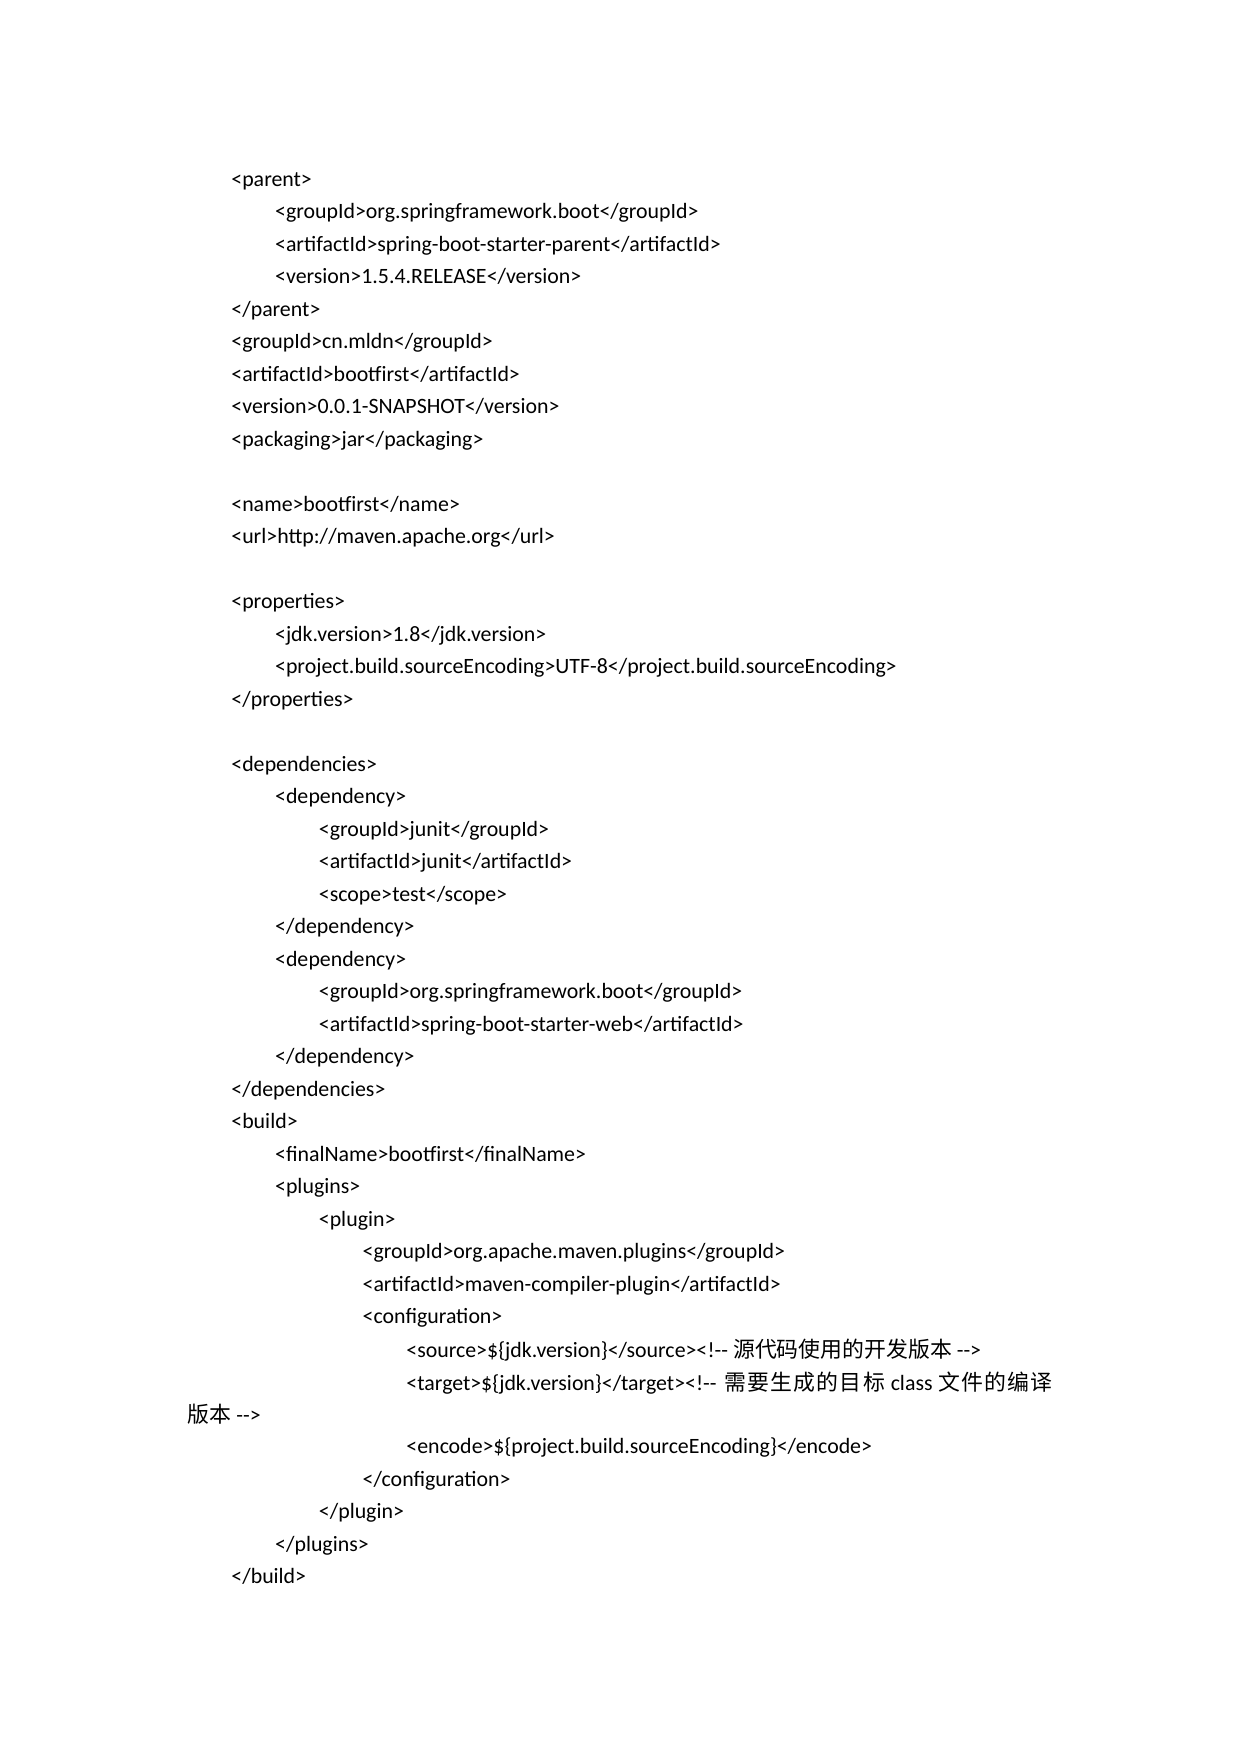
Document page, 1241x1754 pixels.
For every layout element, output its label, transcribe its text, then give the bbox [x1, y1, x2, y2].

list <source>${jdk.version}</source><!-- 源代码使用的开发版本 --> [187, 1332, 1053, 1364]
list <dependencies> [187, 747, 1053, 779]
list </dependency> [187, 1039, 1053, 1072]
list <scope>test</scope> [187, 877, 1053, 909]
list <project.build.sourceEncoding>UTF-8</project.build.sourceEncoding> [187, 649, 1053, 682]
list <plugins> [187, 1169, 1053, 1202]
list <plugin> [187, 1202, 1053, 1234]
list <jdk.version>1.8</jdk.version> [187, 617, 1053, 649]
list <build> [187, 1104, 1053, 1137]
list </plugin> [187, 1494, 1053, 1527]
list <version>1.5.4.RELEASE</version> [187, 259, 1053, 292]
list <artifactId>bootfirst</artifactId> [187, 357, 1053, 389]
list </build> [187, 1559, 1053, 1592]
list </dependencies> [187, 1072, 1053, 1104]
list <finalName>bootfirst</finalName> [187, 1137, 1053, 1169]
list <dependency> [187, 942, 1053, 974]
list </parent> [187, 292, 1053, 324]
list <groupId>junit</groupId> [187, 812, 1053, 844]
list <encode>${project.build.sourceEncoding}</encode> [187, 1429, 1053, 1462]
list </plugins> [187, 1527, 1053, 1559]
list <groupId>cn.mldn</groupId> [187, 324, 1053, 357]
list <groupId>org.springframework.boot</groupId> [187, 194, 1053, 227]
list <configuration> [187, 1299, 1053, 1332]
list <artifactId>junit</artifactId> [187, 844, 1053, 877]
list <artifactId>maven-compiler-plugin</artifactId> [187, 1267, 1053, 1299]
list <artifactId>spring-boot-starter-web</artifactId> [187, 1007, 1053, 1039]
list </configuration> [187, 1462, 1053, 1494]
list </dependency> [187, 909, 1053, 942]
list <artifactId>spring-boot-starter-parent</artifactId> [187, 227, 1053, 259]
list <url>http://maven.apache.org</url> [187, 519, 1053, 552]
list <groupId>org.springframework.boot</groupId> [187, 974, 1053, 1007]
list <properties> [187, 584, 1053, 617]
list <dependency> [187, 779, 1053, 812]
list <version>0.0.1-SNAPSHOT</version> [187, 389, 1053, 422]
list <groupId>org.apache.maven.plugins</groupId> [187, 1234, 1053, 1267]
list <name>bootfirst</name> [187, 487, 1053, 519]
list <parent> [187, 162, 1053, 194]
list </properties> [187, 682, 1053, 714]
list <packaging>jar</packaging> [187, 422, 1053, 454]
list <target>${jdk.version}</target><!-- 需要生成的目标class文件的编译版本 --> [187, 1364, 1053, 1429]
